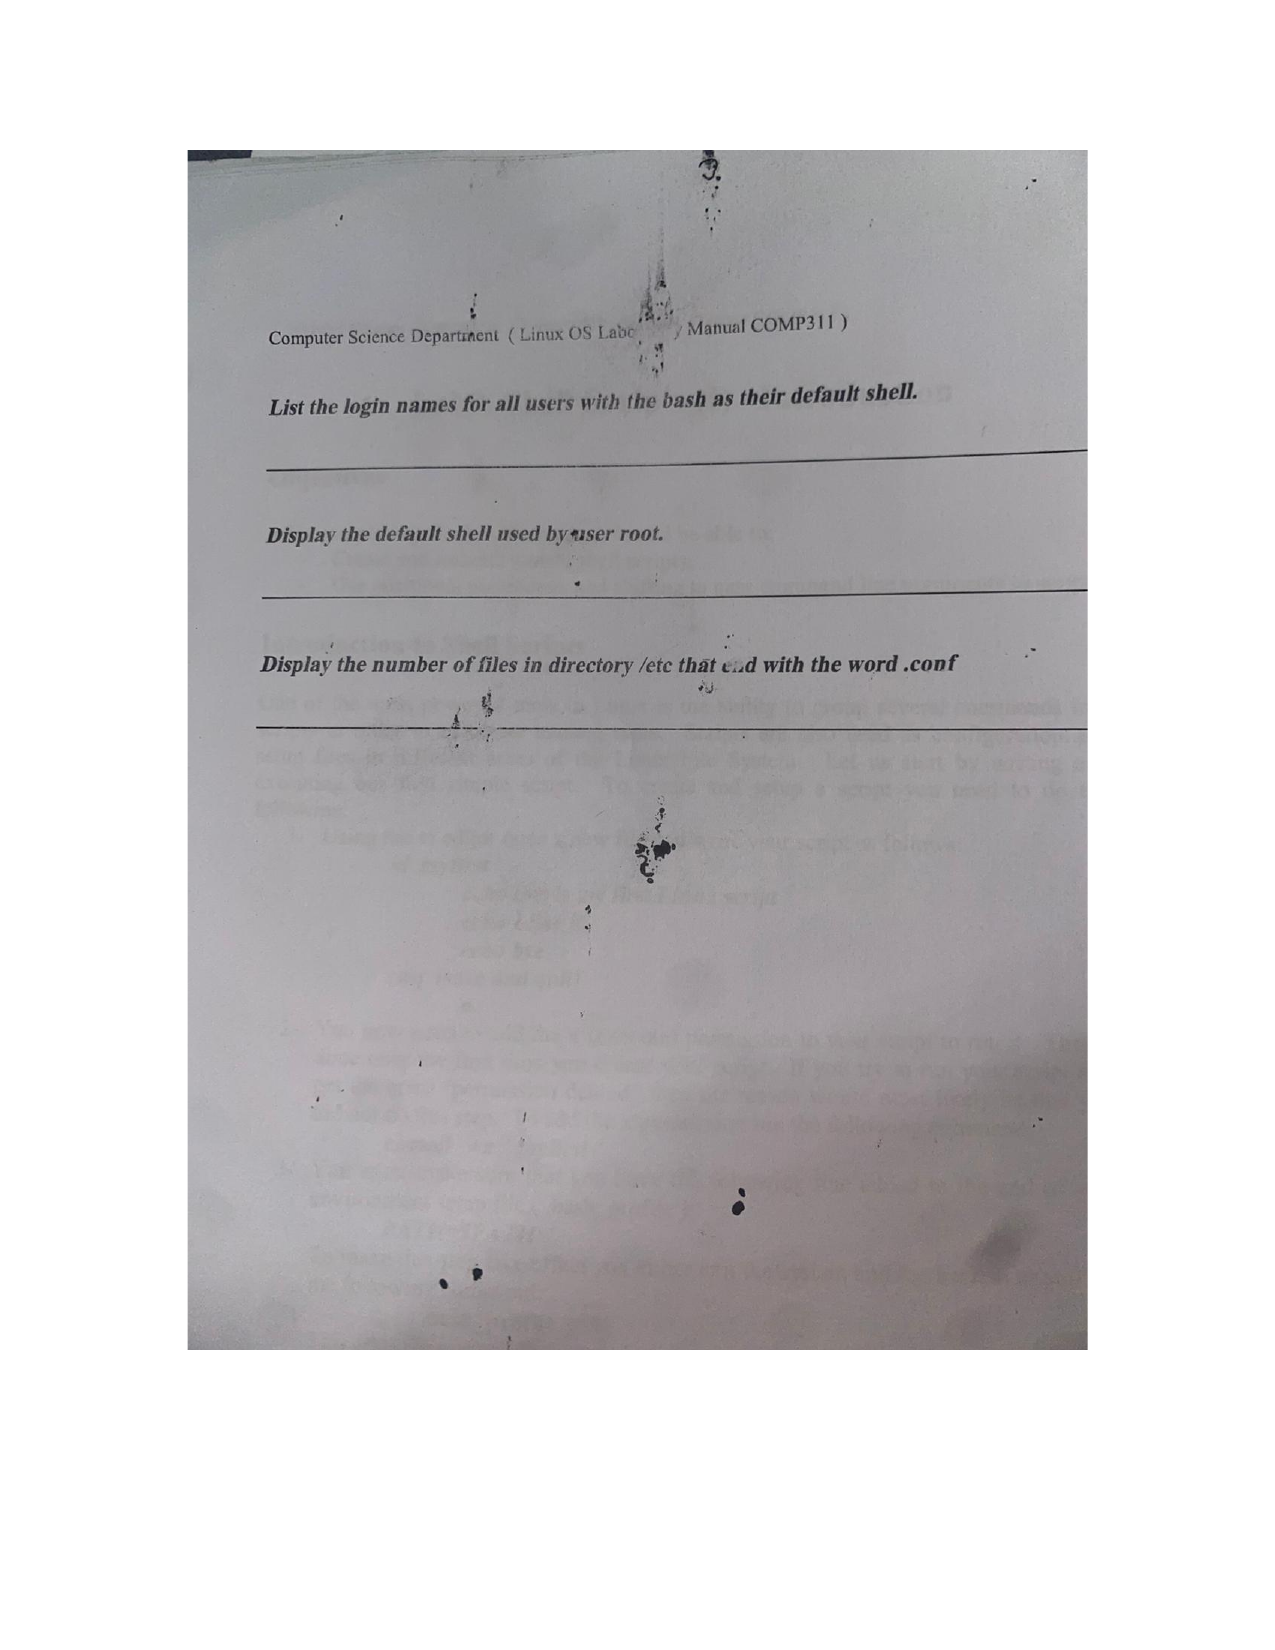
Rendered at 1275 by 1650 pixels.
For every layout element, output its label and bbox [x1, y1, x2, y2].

picture [187, 150, 1088, 1350]
